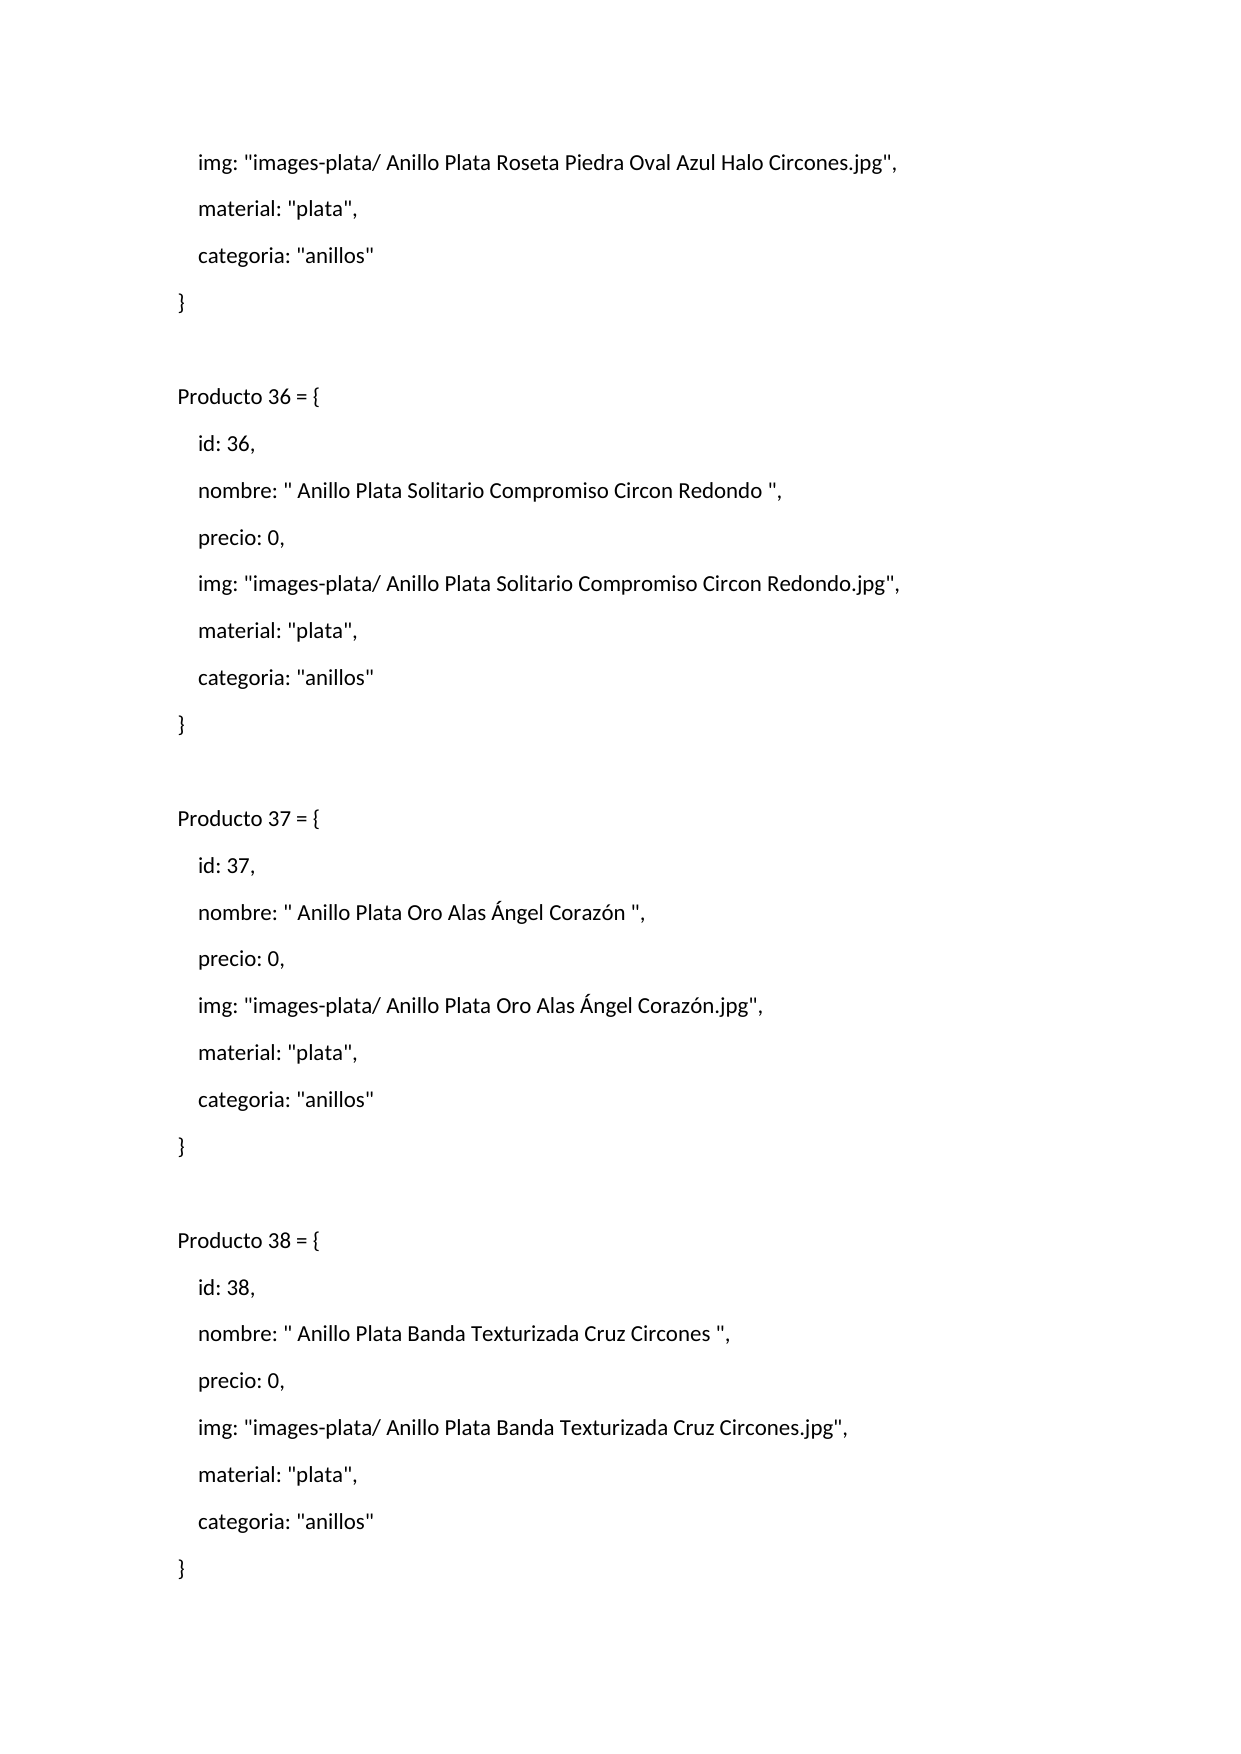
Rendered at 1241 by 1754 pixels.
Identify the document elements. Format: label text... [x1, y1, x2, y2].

text nombre: " Anillo Plata Solitario Compromiso Circon Redondo ", [177, 476, 1063, 504]
text nombre: " Anillo Plata Oro Alas Ángel Corazón ", [177, 898, 1063, 926]
text Producto 37 = { [177, 804, 1063, 832]
text } [177, 710, 1063, 738]
text id: 36, [177, 429, 1063, 457]
text Producto 36 = { [177, 382, 1063, 410]
text categoria: "anillos" [177, 241, 1063, 269]
text Producto 38 = { [177, 1226, 1063, 1254]
text material: "plata", [177, 1460, 1063, 1488]
text img: "images-plata/ Anillo Plata Solitario Compromiso Circon Redondo.jpg", [177, 569, 1063, 597]
text material: "plata", [177, 616, 1063, 644]
text id: 37, [177, 851, 1063, 879]
text precio: 0, [177, 944, 1063, 972]
text categoria: "anillos" [177, 1507, 1063, 1535]
text categoria: "anillos" [177, 663, 1063, 691]
text } [177, 1132, 1063, 1160]
text material: "plata", [177, 194, 1063, 222]
text id: 38, [177, 1273, 1063, 1301]
text categoria: "anillos" [177, 1085, 1063, 1113]
text img: "images-plata/ Anillo Plata Banda Texturizada Cruz Circones.jpg", [177, 1413, 1063, 1441]
text } [177, 288, 1063, 316]
text precio: 0, [177, 523, 1063, 551]
text } [177, 1554, 1063, 1582]
text img: "images-plata/ Anillo Plata Roseta Piedra Oval Azul Halo Circones.jpg", [177, 148, 1063, 176]
text material: "plata", [177, 1038, 1063, 1066]
text nombre: " Anillo Plata Banda Texturizada Cruz Circones ", [177, 1319, 1063, 1347]
text precio: 0, [177, 1366, 1063, 1394]
text img: "images-plata/ Anillo Plata Oro Alas Ángel Corazón.jpg", [177, 991, 1063, 1019]
